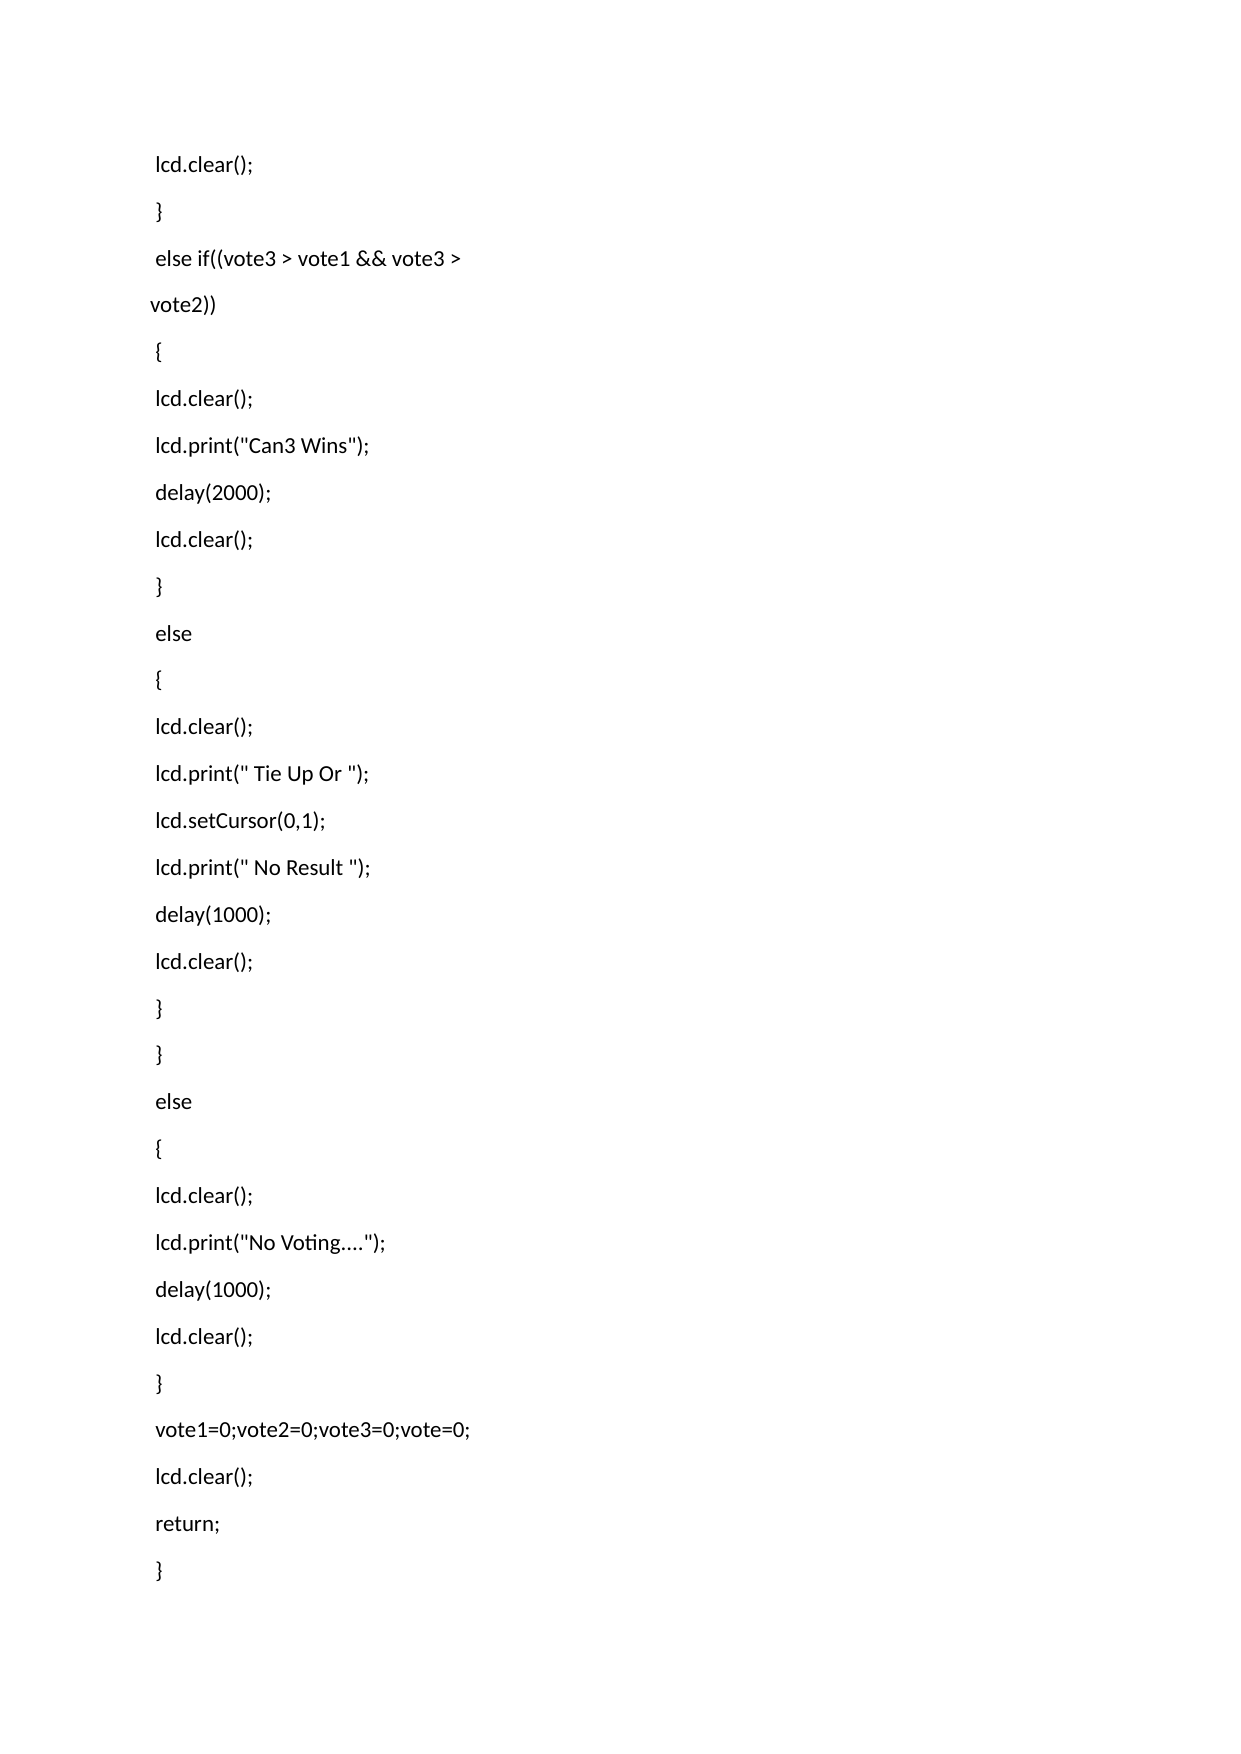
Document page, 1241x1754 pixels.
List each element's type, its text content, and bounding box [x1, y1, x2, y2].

text lcd.print(" No Result "); [150, 853, 1090, 881]
text lcd.clear(); [150, 947, 1090, 975]
text lcd.print("Can3 Wins"); [150, 431, 1090, 459]
text delay(1000); [150, 900, 1090, 928]
text else [150, 619, 1090, 647]
text lcd.clear(); [150, 712, 1090, 741]
text } [150, 1369, 1090, 1397]
text return; [150, 1509, 1090, 1537]
text else if((vote3 > vote1 && vote3 > [150, 244, 1090, 272]
text lcd.setCursor(0,1); [150, 806, 1090, 834]
text lcd.clear(); [150, 1181, 1090, 1209]
text vote2)) [150, 291, 1090, 319]
text } [150, 197, 1090, 225]
text lcd.clear(); [150, 525, 1090, 553]
text else [150, 1087, 1090, 1116]
text vote1=0;vote2=0;vote3=0;vote=0; [150, 1416, 1090, 1444]
text { [150, 337, 1090, 366]
text lcd.clear(); [150, 1462, 1090, 1491]
text } [150, 1041, 1090, 1069]
text delay(1000); [150, 1275, 1090, 1303]
text lcd.print(" Tie Up Or "); [150, 759, 1090, 787]
text } [150, 994, 1090, 1022]
text lcd.clear(); [150, 150, 1090, 178]
text { [150, 1134, 1090, 1162]
text lcd.clear(); [150, 384, 1090, 412]
text lcd.clear(); [150, 1322, 1090, 1350]
text lcd.print("No Voting...."); [150, 1228, 1090, 1256]
text delay(2000); [150, 478, 1090, 506]
text { [150, 666, 1090, 694]
text } [150, 1556, 1090, 1584]
text } [150, 572, 1090, 600]
